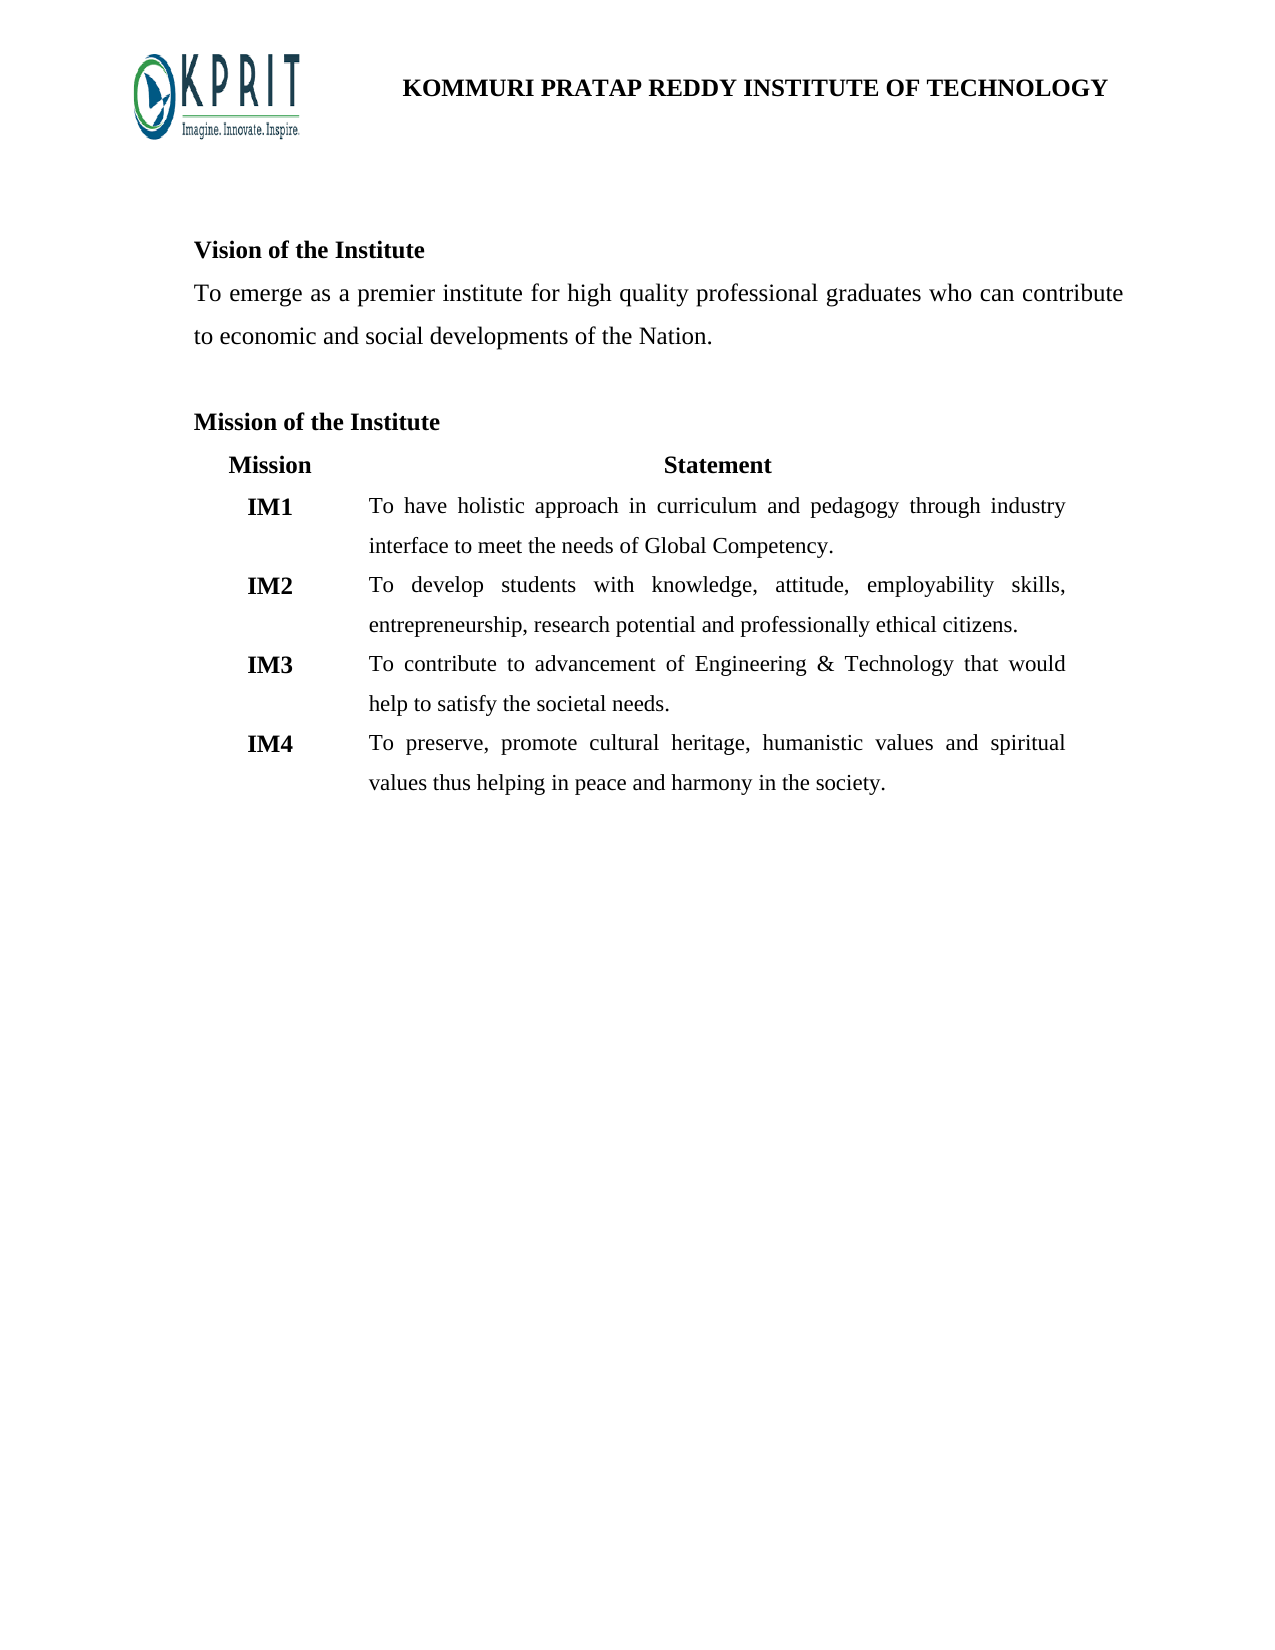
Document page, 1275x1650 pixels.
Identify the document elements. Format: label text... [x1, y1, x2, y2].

table_cell IM2 [183, 571, 357, 650]
table_header Statement [357, 451, 1078, 492]
table_cell IM4 [183, 729, 357, 808]
picture [133, 50, 300, 144]
table_header Mission [183, 451, 357, 492]
table_cell To preserve, promote cultural heritage, humanistic values and spiritual values thus helping in peace and harmony in the society. [357, 729, 1078, 808]
table_cell IM3 [183, 650, 357, 729]
text Mission of the Institute [194, 407, 1125, 436]
table_cell To develop students with knowledge, attitude, employability skills, entrepreneurship, research potential and professionally ethical citizens. [357, 571, 1078, 650]
table_cell To have holistic approach in curriculum and pedagogy through industry interface to meet the needs of Global Competency. [357, 493, 1078, 571]
table_cell IM1 [183, 493, 357, 571]
table_cell To contribute to advancement of Engineering & Technology that would help to satisfy the societal needs. [357, 650, 1078, 729]
text Vision of the Institute [194, 235, 1125, 264]
text To emerge as a premier institute for high quality professional graduates who can contribute to economic and social developments of the Nation. [194, 278, 1125, 350]
